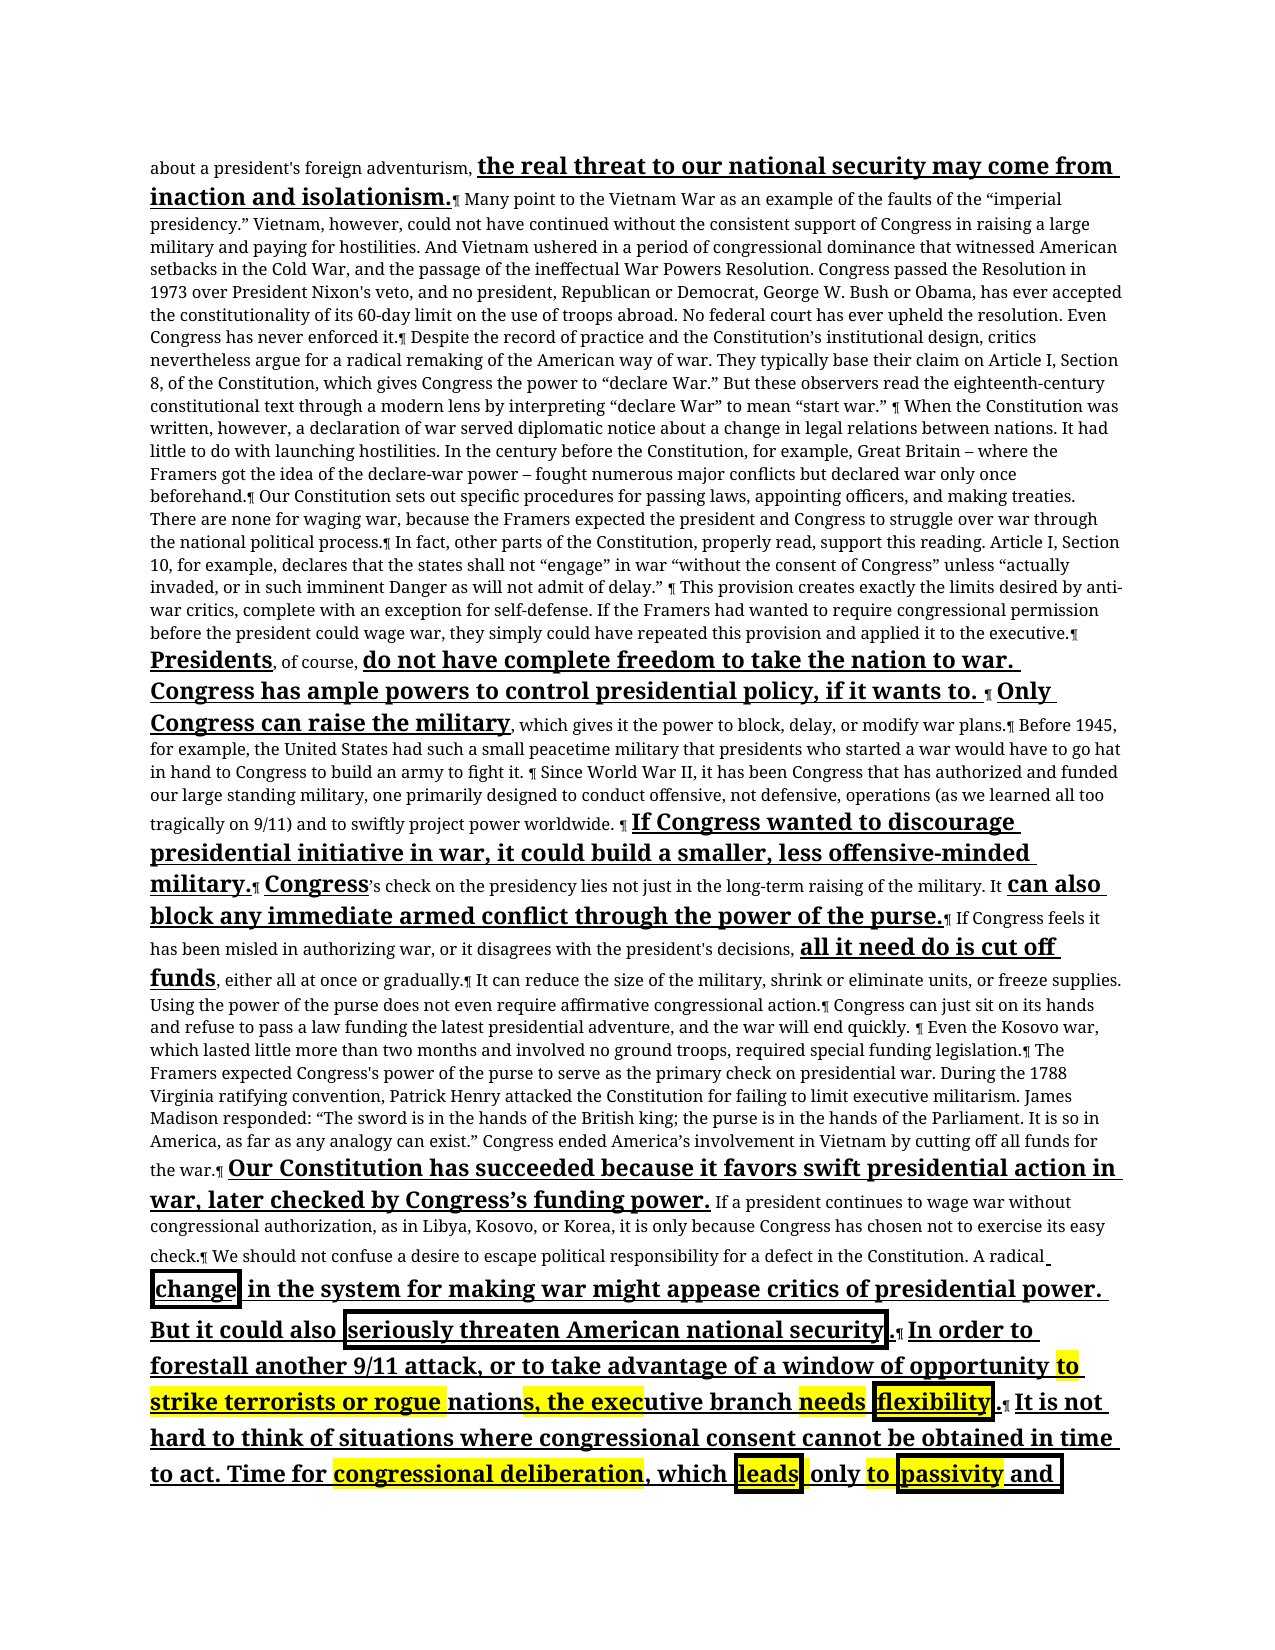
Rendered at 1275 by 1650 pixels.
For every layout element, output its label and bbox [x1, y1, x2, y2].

text [150, 150, 1125, 1494]
